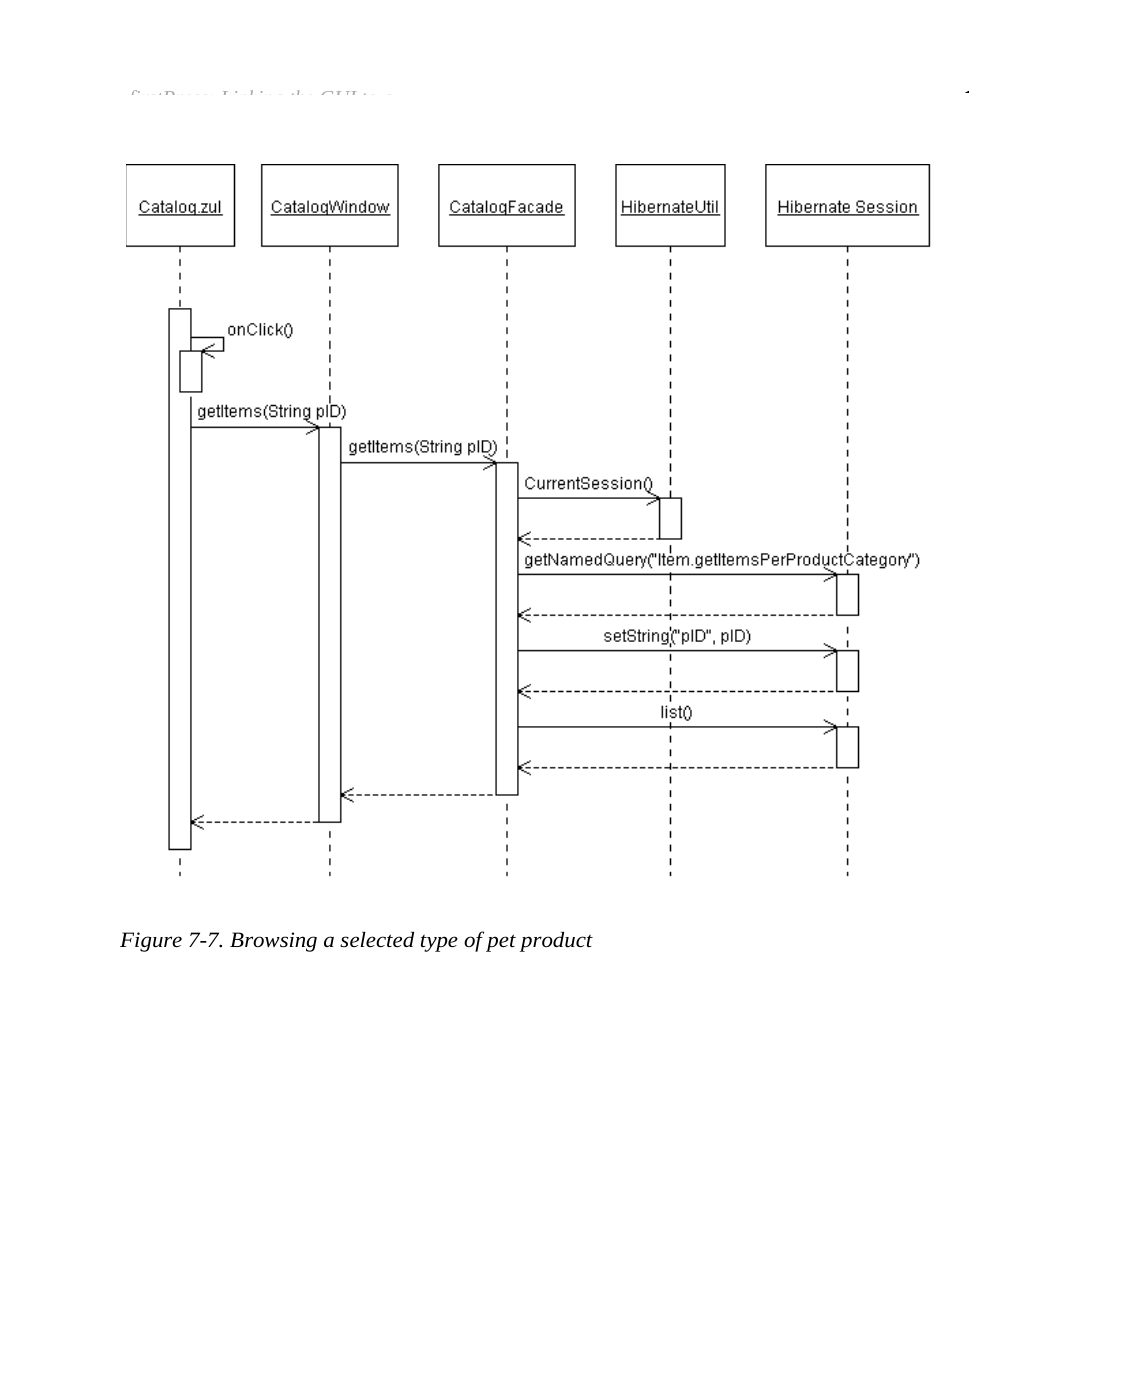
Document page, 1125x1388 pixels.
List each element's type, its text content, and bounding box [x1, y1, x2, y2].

text Figure 7-7. Browsing a selected type of pet product [120, 927, 1004, 952]
picture [126, 164, 997, 883]
